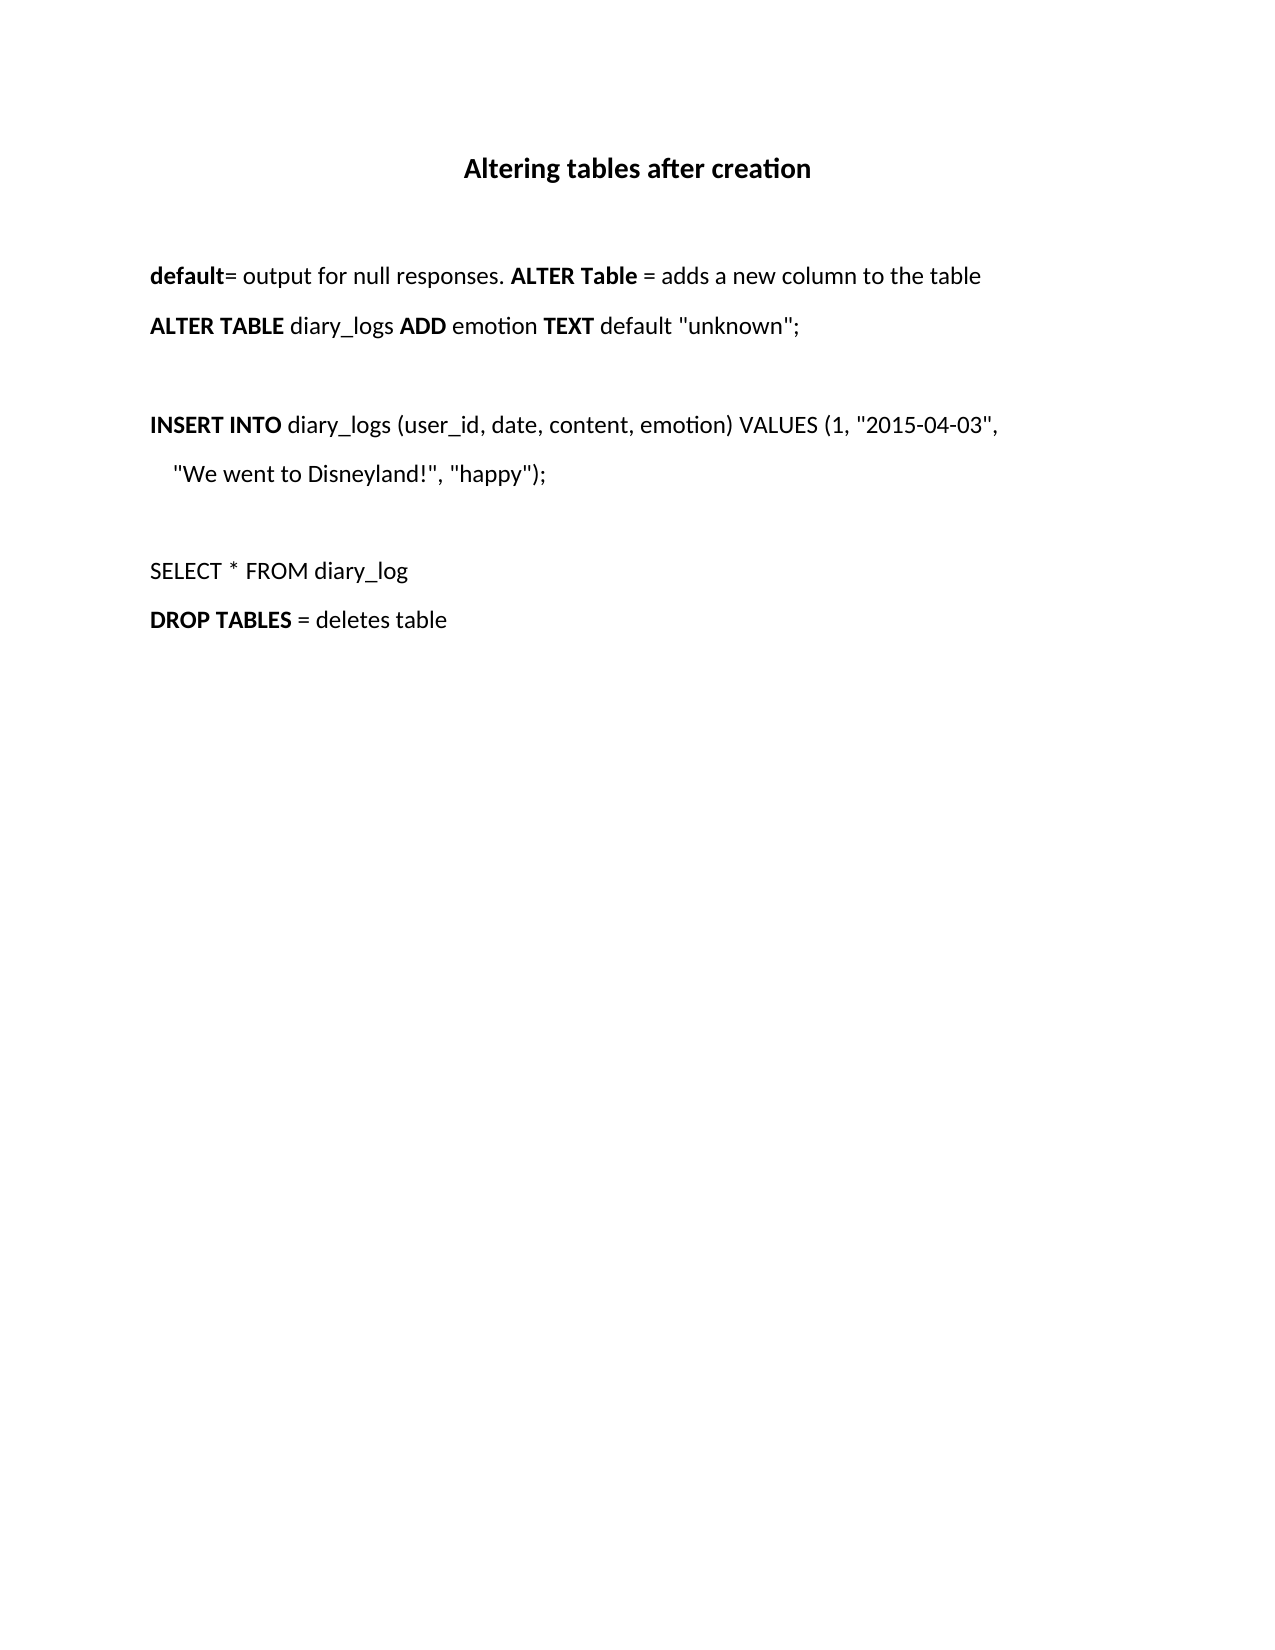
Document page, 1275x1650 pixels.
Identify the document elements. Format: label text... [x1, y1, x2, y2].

text SELECT * FROM diary_log [150, 555, 1125, 586]
text default= output for null responses. ALTER Table = adds a new column to the table [150, 260, 1125, 291]
text Altering tables after creation [150, 150, 1125, 186]
text ALTER TABLE diary_logs ADD emotion TEXT default "unknown"; [150, 310, 1125, 340]
text INSERT INTO diary_logs (user_id, date, content, emotion) VALUES (1, "2015-04-03", [150, 409, 1125, 439]
text DROP TABLES = deletes table [150, 604, 1125, 635]
text "We went to Disneyland!", "happy"); [150, 458, 1125, 489]
